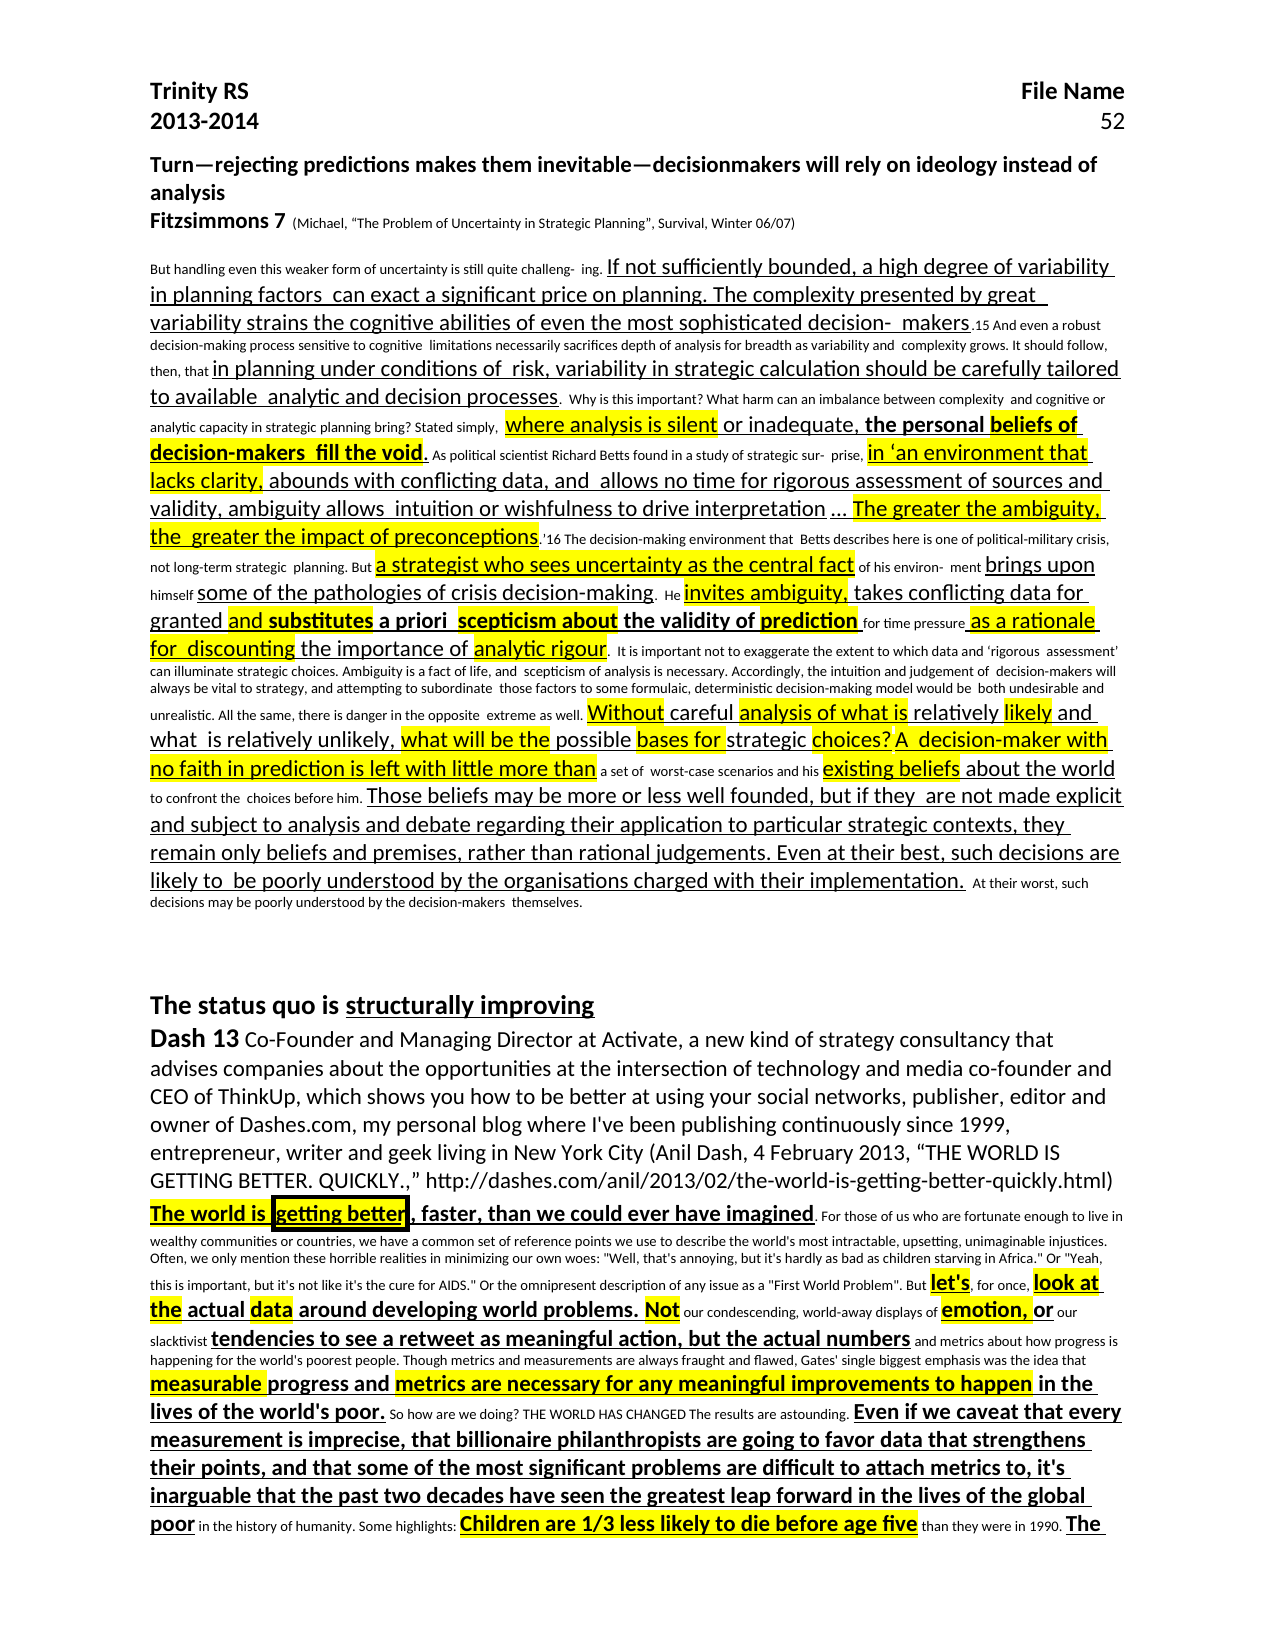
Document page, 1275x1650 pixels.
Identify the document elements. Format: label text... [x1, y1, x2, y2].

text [150, 1194, 1125, 1538]
text Dash 13 Co-Founder and Managing Director at Activate, a new kind of strategy consultancy that advises companies about the opportunities at the intersection of technology and media co-founder and CEO of ThinkUp, which shows you how to be better at using your social networks, publisher, editor and owner of Dashes.com, my personal blog where I've been publishing continuously since 1999, entrepreneur, writer and geek living in New York City (Anil Dash, 4 February 2013, “THE WORLD IS GETTING BETTER. QUICKLY.,” http://dashes.com/anil/2013/02/the-world-is-getting-better-quickly.html) [150, 1021, 1125, 1194]
text But handling even this weaker form of uncertainty is still quite challeng- ing. If not sufficiently bounded, a high degree of variability in planning factors can exact a significant price on planning. The complexity presented by great variability strains the cognitive abilities of even the most sophisticated decision- makers.15 And even a robust decision-making process sensitive to cognitive limitations necessarily sacrifices depth of analysis for breadth as variability and complexity grows. It should follow, then, that in planning under conditions of risk, variability in strategic calculation should be carefully tailored to available analytic and decision processes. Why is this important? What harm can an imbalance between complexity and cognitive or analytic capacity in strategic planning bring? Stated simply, where analysis is silent or inadequate, the personal beliefs of decision-makers fill the void. As political scientist Richard Betts found in a study of strategic sur- prise, in ‘an environment that lacks clarity, abounds with conflicting data, and allows no time for rigorous assessment of sources and validity, ambiguity allows intuition or wishfulness to drive interpretation ... The greater the ambiguity, the greater the impact of preconceptions.’16 The decision-making environment that Betts describes here is one of political-military crisis, not long-term strategic planning. But a strategist who sees uncertainty as the central fact of his environ- ment brings upon himself some of the pathologies of crisis decision-making. He invites ambiguity, takes conflicting data for granted and substitutes a priori scepticism about the validity of prediction for time pressure as a rationale for discounting the importance of analytic rigour. It is important not to exaggerate the extent to which data and ‘rigorous assessment’ can illuminate strategic choices. Ambiguity is a fact of life, and scepticism of analysis is necessary. Accordingly, the intuition and judgement of decision-makers will always be vital to strategy, and attempting to subordinate those factors to some formulaic, deterministic decision-making model would be both undesirable and unrealistic. All the same, there is danger in the opposite extreme as well. Without careful analysis of what is relatively likely and what is relatively unlikely, what will be the possible bases for strategic choices? A decision-maker with no faith in prediction is left with little more than a set of worst-case scenarios and his existing beliefs about the world to confront the choices before him. Those beliefs may be more or less well founded, but if they are not made explicit and subject to analysis and debate regarding their application to particular strategic contexts, they remain only beliefs and premises, rather than rational judgements. Even at their best, such decisions are likely to be poorly understood by the organisations charged with their implementation. At their worst, such decisions may be poorly understood by the decision-makers themselves. [150, 252, 1125, 912]
subtitle The status quo is structurally improving [150, 988, 1125, 1021]
text Fitzsimmons 7 (Michael, “The Problem of Uncertainty in Strategic Planning”, Survival, Winter 06/07) [150, 206, 1125, 234]
text Turn—rejecting predictions makes them inevitable—decisionmakers will rely on ideology instead of analysis [150, 150, 1125, 206]
